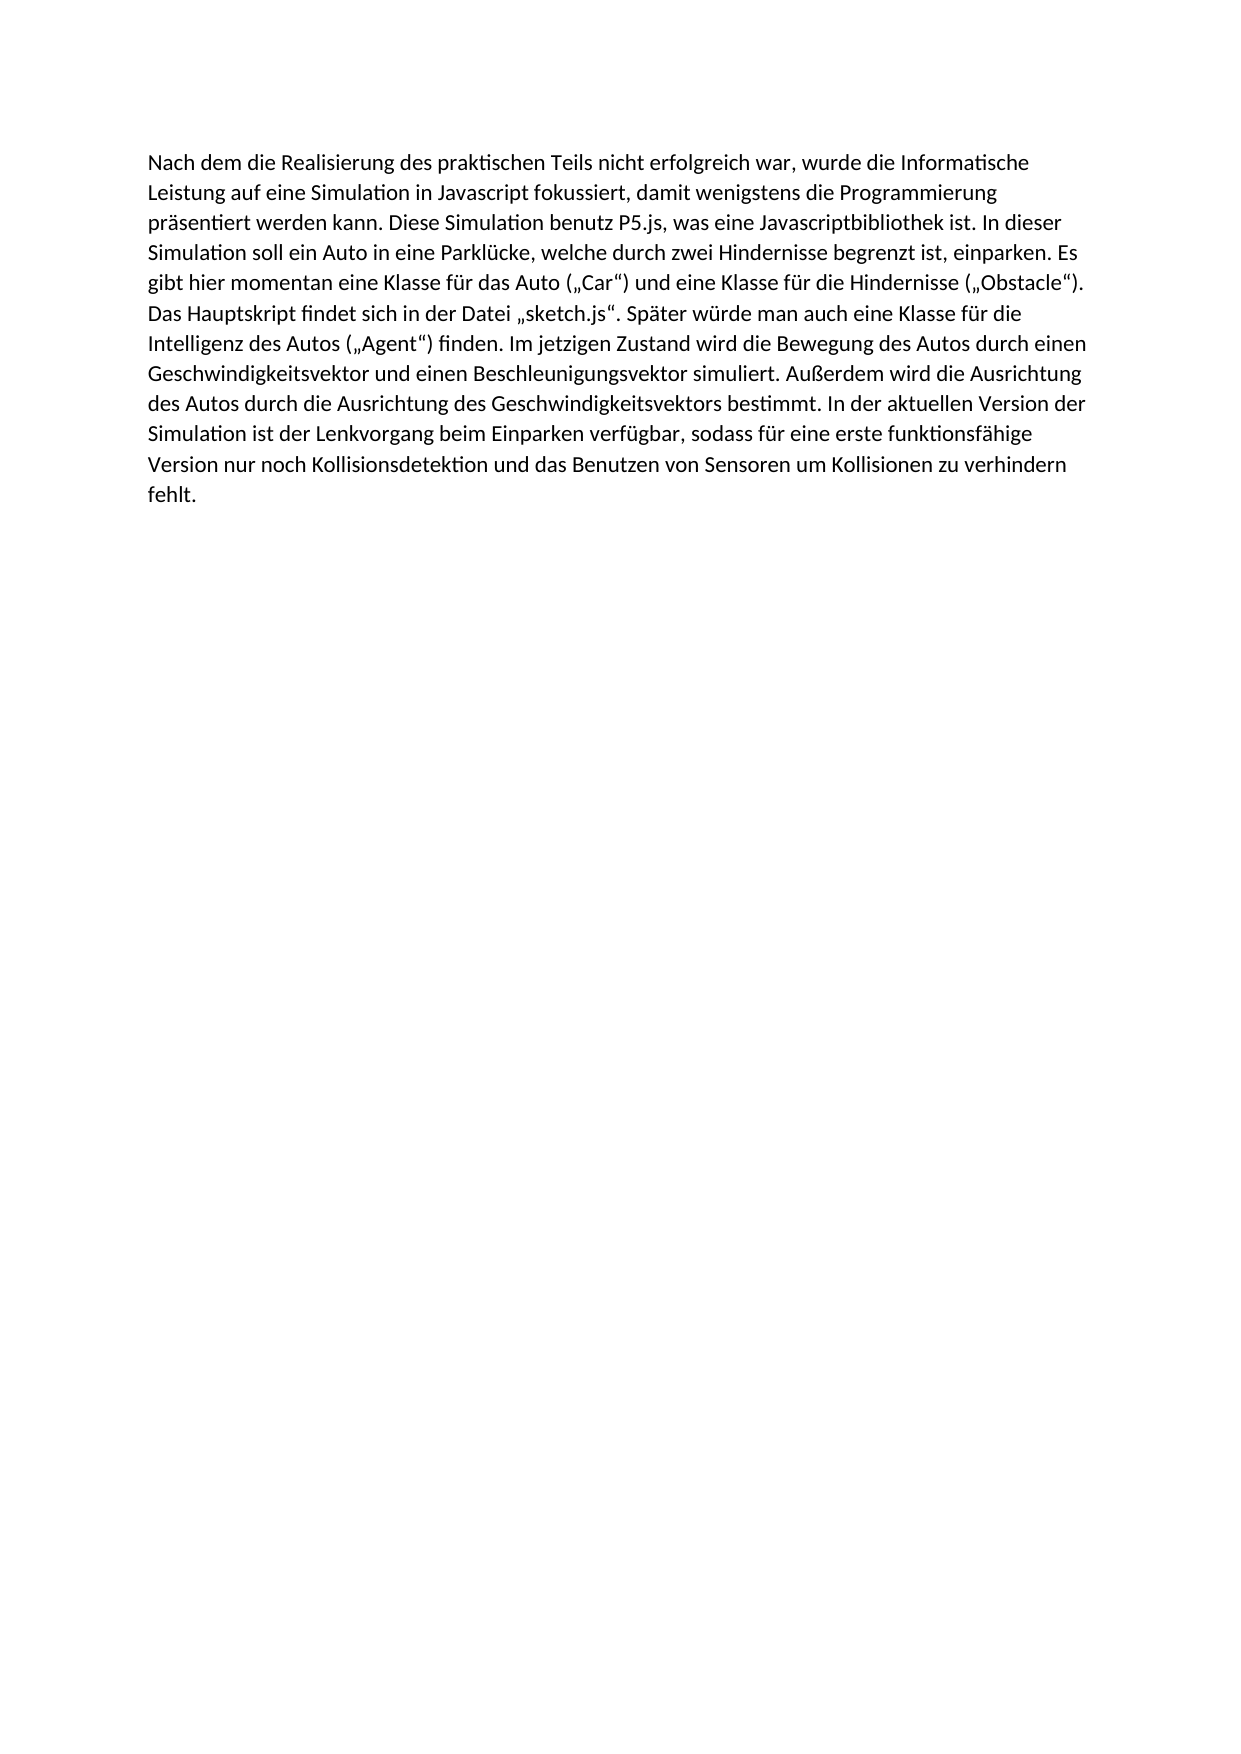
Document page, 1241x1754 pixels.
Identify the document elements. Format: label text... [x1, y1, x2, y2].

text Nach dem die Realisierung des praktischen Teils nicht erfolgreich war, wurde die Informatische Leistung auf eine Simulation in Javascript fokussiert, damit wenigstens die Programmierung präsentiert werden kann. Diese Simulation benutz P5.js, was eine Javascriptbibliothek ist. In dieser Simulation soll ein Auto in eine Parklücke, welche durch zwei Hindernisse begrenzt ist, einparken. Es gibt hier momentan eine Klasse für das Auto („Car“) und eine Klasse für die Hindernisse („Obstacle“). Das Hauptskript findet sich in der Datei „sketch.js“. Später würde man auch eine Klasse für die Intelligenz des Autos („Agent“) finden. Im jetzigen Zustand wird die Bewegung des Autos durch einen Geschwindigkeitsvektor und einen Beschleunigungsvektor simuliert. Außerdem wird die Ausrichtung des Autos durch die Ausrichtung des Geschwindigkeitsvektors bestimmt. In der aktuellen Version der Simulation ist der Lenkvorgang beim Einparken verfügbar, sodass für eine erste funktionsfähige Version nur noch Kollisionsdetektion und das Benutzen von Sensoren um Kollisionen zu verhindern fehlt. [148, 148, 1093, 508]
